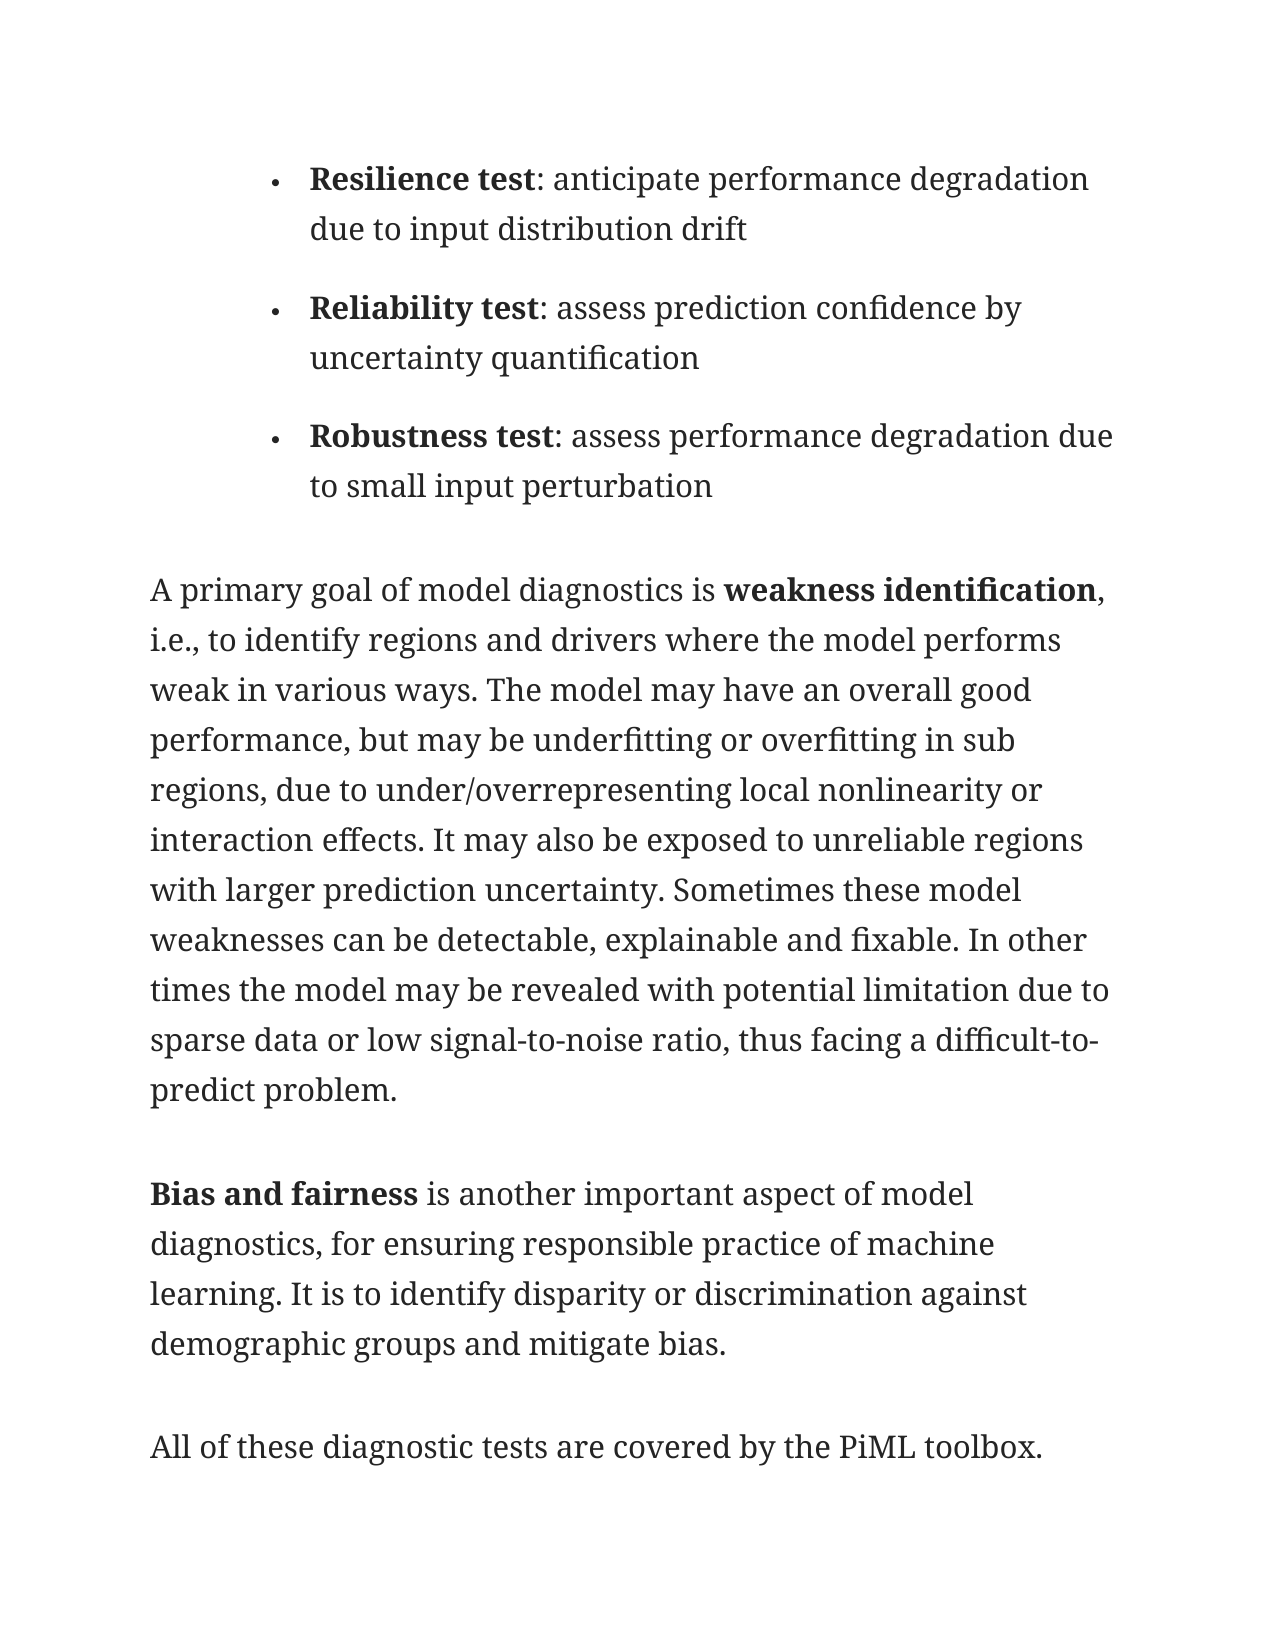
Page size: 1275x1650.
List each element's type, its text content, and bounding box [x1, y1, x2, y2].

list Reliability test: assess prediction confidence by uncertainty quantification [272, 278, 1125, 378]
list Robustness test: assess performance degradation due to small input perturbation [272, 407, 1125, 507]
text A primary goal of model diagnostics is weakness identification, i.e., to identify regions and drivers where the model performs weak in various ways. The model may have an overall good performance, but may be underfitting or overfitting in sub regions, due to under/overrepresenting local nonlinearity or interaction effects. It may also be exposed to unreliable regions with larger prediction uncertainty. Sometimes these model weaknesses can be detectable, explainable and fixable. In other times the model may be revealed with potential limitation due to sparse data or low signal-to-noise ratio, thus facing a difficult-to-predict problem. [150, 561, 1125, 1111]
text All of these diagnostic tests are covered by the PiML toolbox. [150, 1418, 1125, 1468]
list Resilience test: anticipate performance degradation due to input distribution drift [272, 150, 1125, 250]
text Bias and fairness is another important aspect of model diagnostics, for ensuring responsible practice of machine learning. It is to identify disparity or discrimination against demographic groups and mitigate bias. [150, 1164, 1125, 1364]
